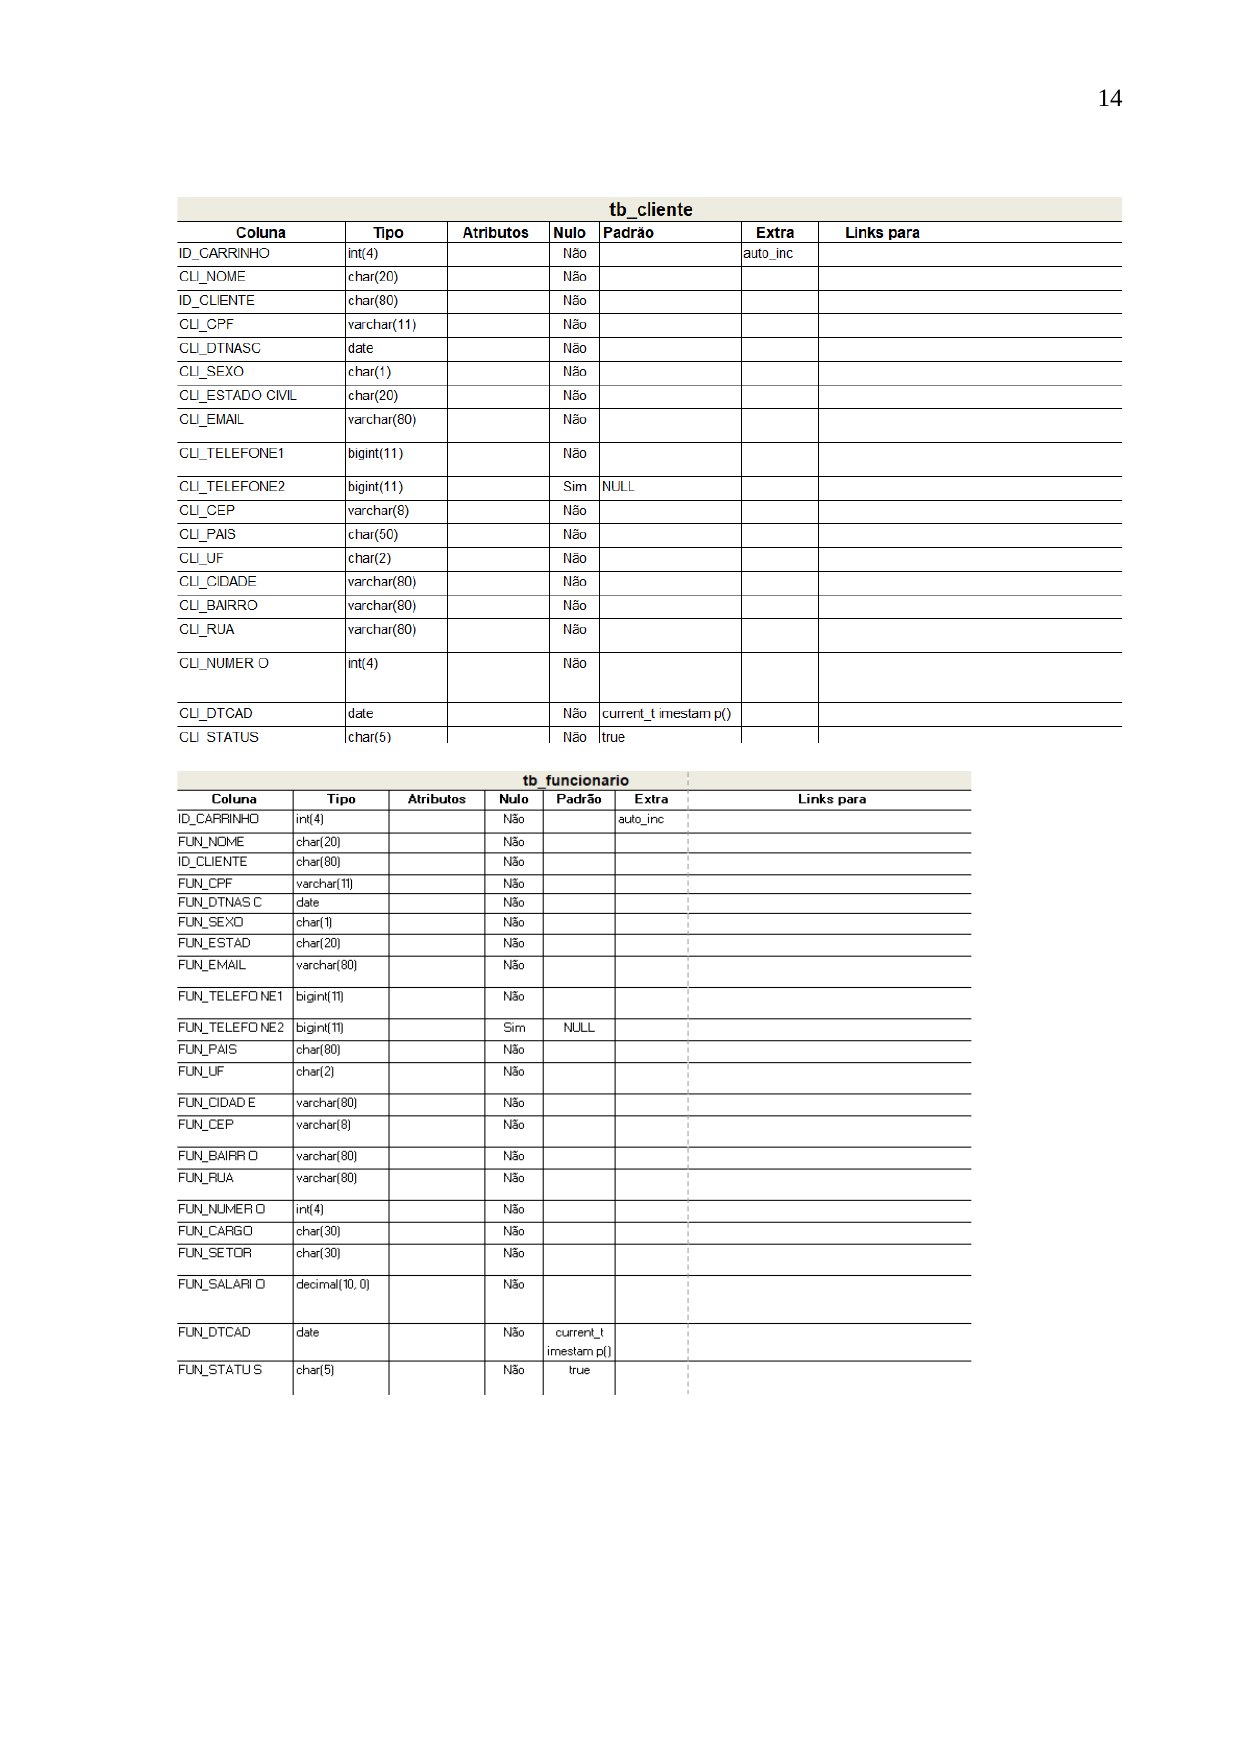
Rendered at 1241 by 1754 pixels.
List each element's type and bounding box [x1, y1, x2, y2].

picture [177, 771, 972, 1395]
picture [177, 197, 1123, 743]
